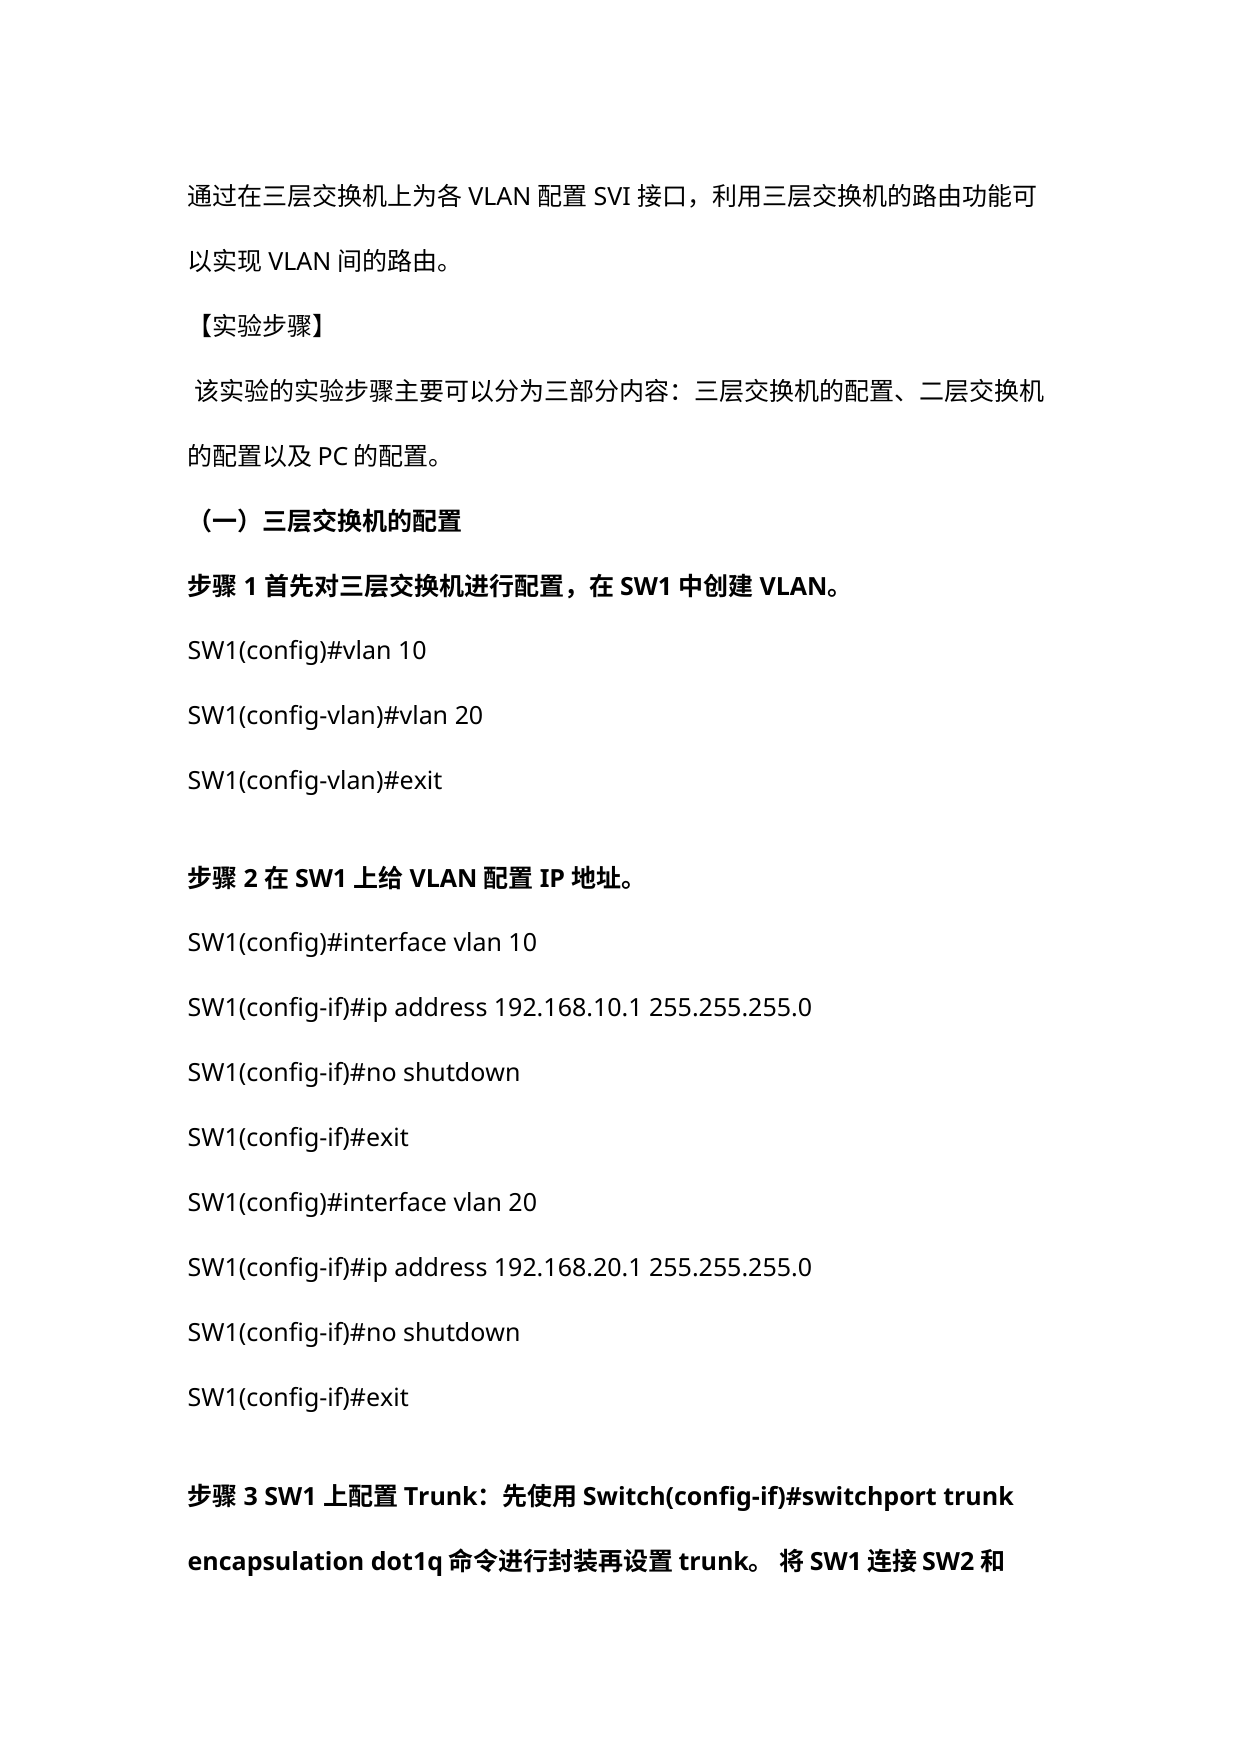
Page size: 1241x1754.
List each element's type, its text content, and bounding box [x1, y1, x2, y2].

text 该实验的实验步骤主要可以分为三部分内容：三层交换机的配置、二层交换机的配置以及PC的配置。 [187, 357, 1053, 487]
text SW1(config)#vlan 10 [187, 617, 1053, 682]
text SW1(config-if)#no shutdown [187, 1299, 1053, 1364]
text SW1(config-if)#exit [187, 1104, 1053, 1169]
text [187, 1462, 1053, 1592]
text SW1(config)#interface vlan 20 [187, 1169, 1053, 1234]
text SW1(config)#interface vlan 10 [187, 909, 1053, 974]
text SW1(config-if)#ip address 192.168.10.1 255.255.255.0 [187, 974, 1053, 1039]
text SW1(config-if)#no shutdown [187, 1039, 1053, 1104]
text SW1(config-if)#ip address 192.168.20.1 255.255.255.0 [187, 1234, 1053, 1299]
text 步骤 2 在 SW1 上给 VLAN 配置 IP 地址。 [187, 844, 1053, 909]
text SW1(config-vlan)#exit [187, 747, 1053, 812]
text SW1(config-vlan)#vlan 20 [187, 682, 1053, 747]
text 步骤 1 首先对三层交换机进行配置，在 SW1 中创建 VLAN。 [187, 552, 1053, 617]
text 【实验步骤】 [187, 292, 1053, 357]
text （一）三层交换机的配置 [187, 487, 1053, 552]
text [187, 162, 1053, 292]
text SW1(config-if)#exit [187, 1364, 1053, 1429]
